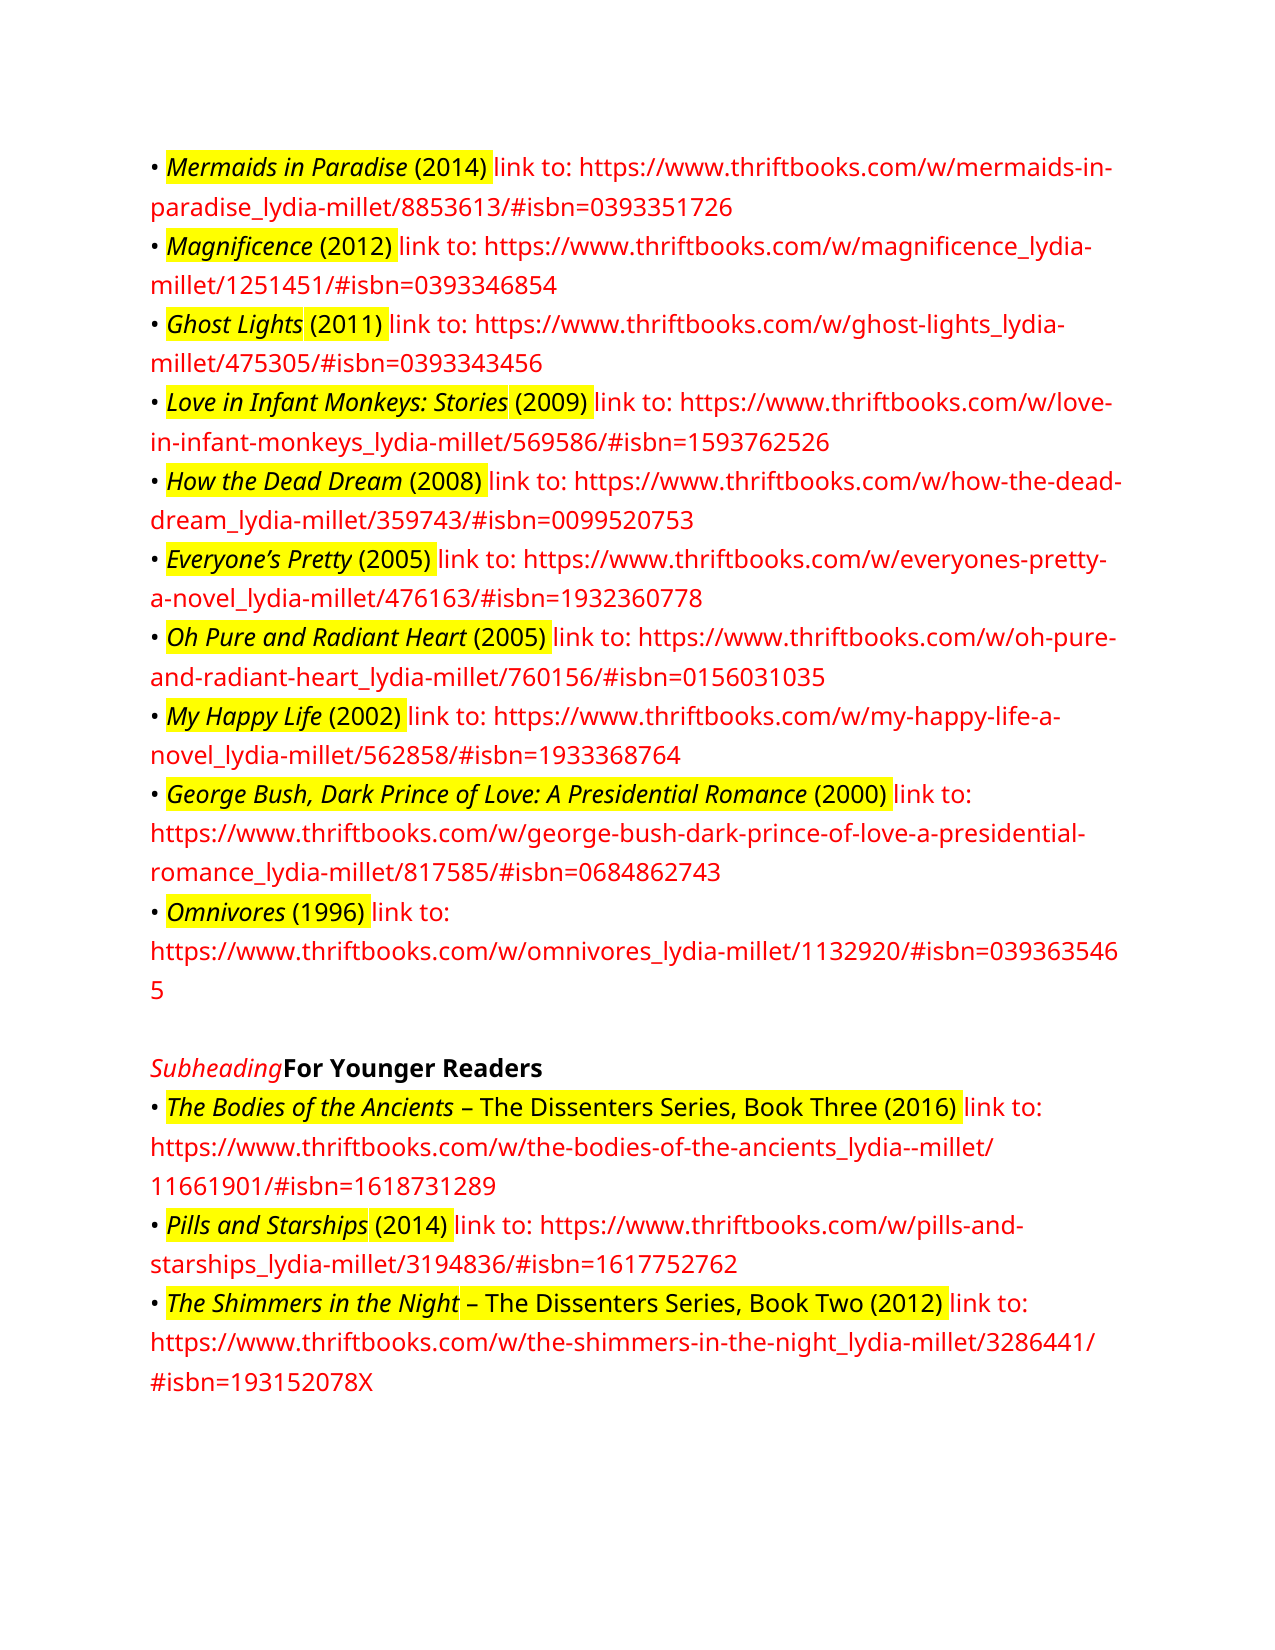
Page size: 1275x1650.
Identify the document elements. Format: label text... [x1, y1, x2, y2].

text • Love in Infant Monkeys: Stories (2009) link to: https://www.thriftbooks.com/w/love-in-infant-monkeys_lydia-millet/569586/#isbn=1593762526 [150, 385, 1125, 458]
text • Pills and Starships (2014) link to: https://www.thriftbooks.com/w/pills-and-starships_lydia-millet/3194836/#isbn=1617752762 [150, 1207, 1125, 1281]
text • Omnivores (1996) link to: https://www.thriftbooks.com/w/omnivores_lydia-millet/1132920/#isbn=0393635465 [150, 894, 1125, 1007]
text • The Shimmers in the Night – The Dissenters Series, Book Two (2012) link to: https://www.thriftbooks.com/w/the-shimmers-in-the-night_lydia-millet/3286441/#isbn=193152078X [150, 1286, 1125, 1398]
text • Ghost Lights (2011) link to: https://www.thriftbooks.com/w/ghost-lights_lydia-millet/475305/#isbn=0393343456 [150, 307, 1125, 380]
text • Mermaids in Paradise (2014) link to: https://www.thriftbooks.com/w/mermaids-in-paradise_lydia-millet/8853613/#isbn=0393351726 [150, 150, 1125, 223]
text • George Bush, Dark Prince of Love: A Presidential Romance (2000) link to: https://www.thriftbooks.com/w/george-bush-dark-prince-of-love-a-presidential-romance_lydia-millet/817585/#isbn=0684862743 [150, 777, 1125, 889]
text • Magnificence (2012) link to: https://www.thriftbooks.com/w/magnificence_lydia-millet/1251451/#isbn=0393346854 [150, 228, 1125, 302]
text • Everyone’s Pretty (2005) link to: https://www.thriftbooks.com/w/everyones-pretty-a-novel_lydia-millet/476163/#isbn=1932360778 [150, 542, 1125, 615]
text • Oh Pure and Radiant Heart (2005) link to: https://www.thriftbooks.com/w/oh-pure-and-radiant-heart_lydia-millet/760156/#isbn=0156031035 [150, 620, 1125, 693]
text • How the Dead Dream (2008) link to: https://www.thriftbooks.com/w/how-the-dead-dream_lydia-millet/359743/#isbn=0099520753 [150, 463, 1125, 537]
text SubheadingFor Younger Readers [150, 1051, 1125, 1085]
text • The Bodies of the Ancients – The Dissenters Series, Book Three (2016) link to: https://www.thriftbooks.com/w/the-bodies-of-the-ancients_lydia--millet/11661901/#isbn=1618731289 [150, 1090, 1125, 1202]
text • My Happy Life (2002) link to: https://www.thriftbooks.com/w/my-happy-life-a-novel_lydia-millet/562858/#isbn=1933368764 [150, 698, 1125, 772]
